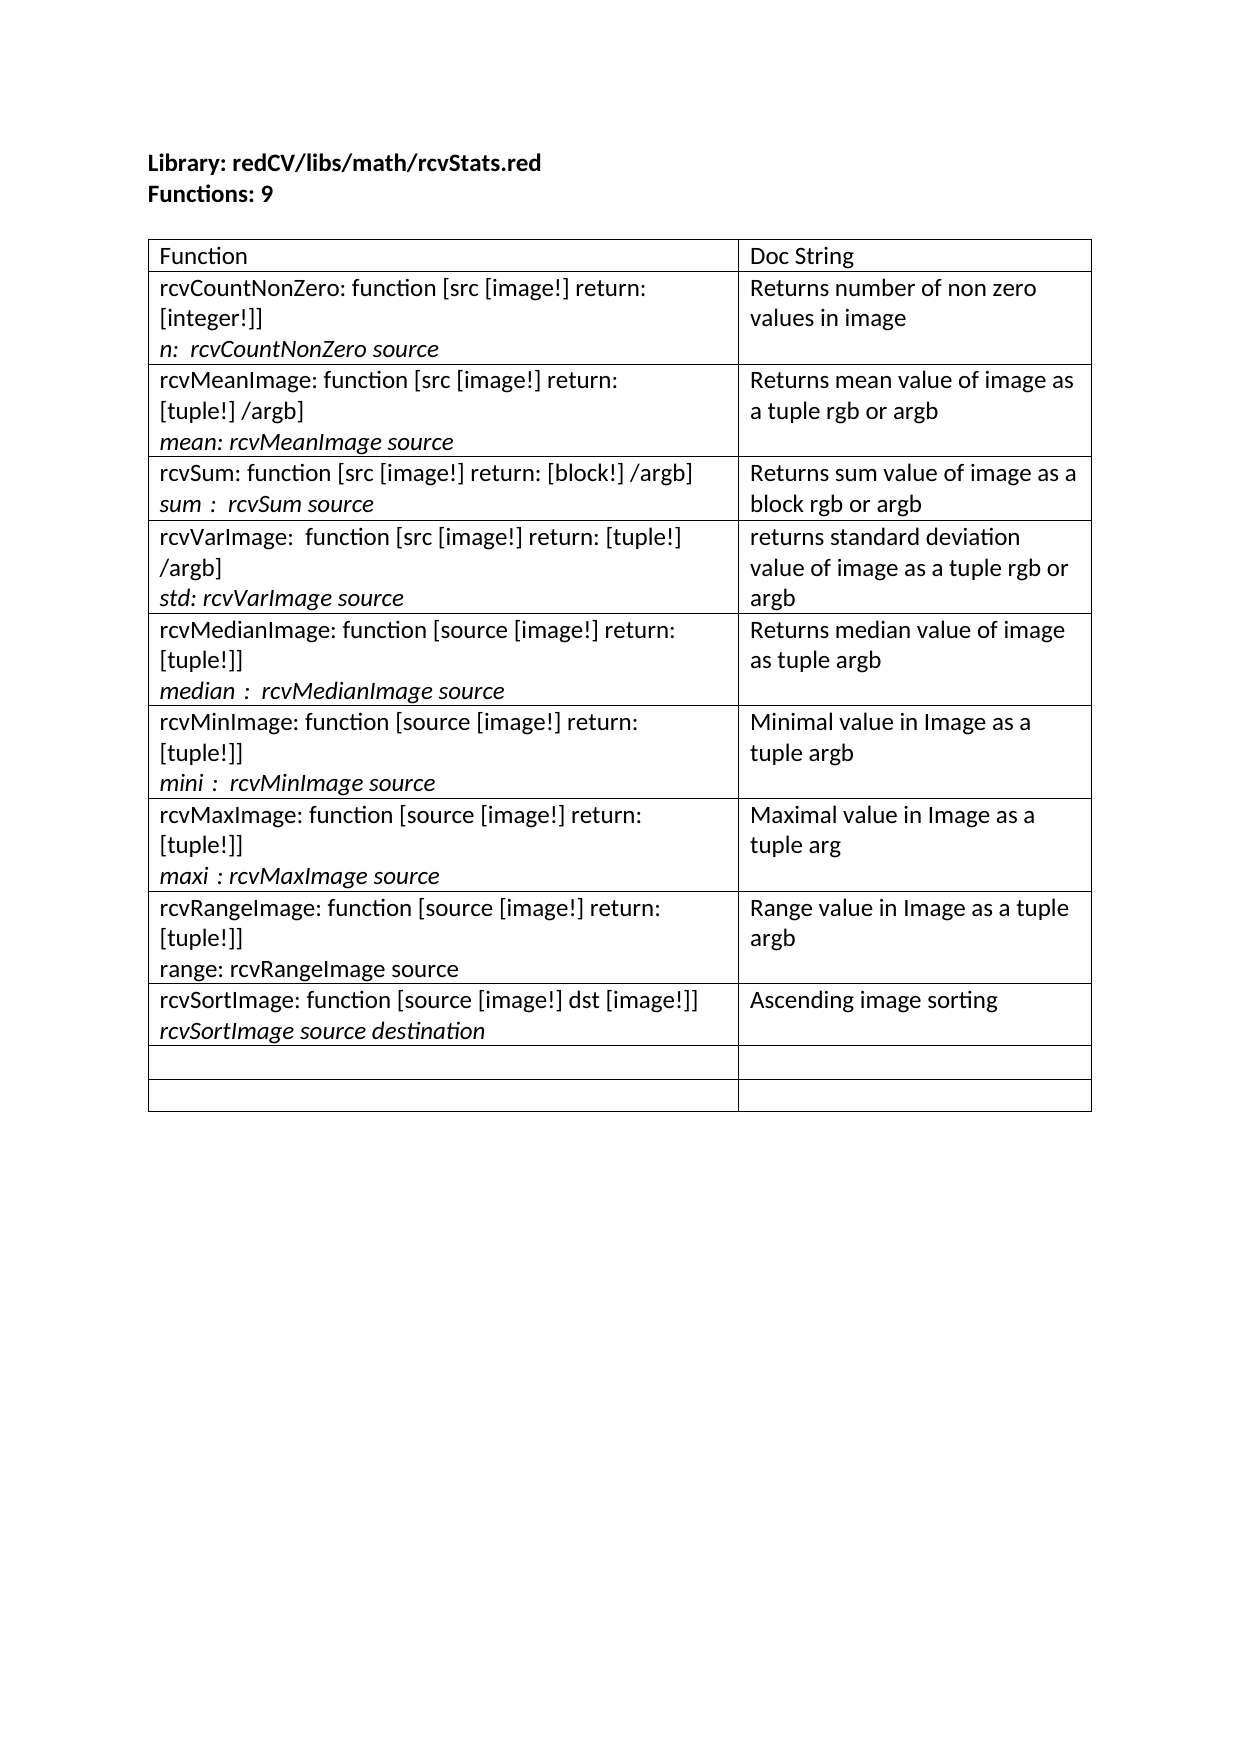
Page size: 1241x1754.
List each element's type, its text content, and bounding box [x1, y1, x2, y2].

table_cell Minimal value in Image as a tuple argb [739, 706, 1091, 798]
table_cell Returns sum value of image as a block rgb or argb [739, 457, 1091, 520]
table_cell rcvSum: function [src [image!] return: [block!] /argb] sum : rcvSum source [149, 457, 738, 520]
table_cell rcvMinImage: function [source [image!] return: [tuple!]] mini : rcvMinImage source [149, 706, 738, 798]
table_cell rcvMedianImage: function [source [image!] return: [tuple!]] median : rcvMedianImage source [149, 614, 738, 705]
text Library: redCV/libs/math/rcvStats.red [148, 148, 1093, 178]
table_cell rcvSortImage: function [source [image!] dst [image!]] rcvSortImage source destination [149, 984, 738, 1045]
table_cell Maximal value in Image as a tuple arg [739, 799, 1091, 891]
table_cell Returns number of non zero values in image [739, 272, 1091, 364]
table_cell rcvCountNonZero: function [src [image!] return: [integer!]] n: rcvCountNonZero source [149, 272, 738, 364]
table_header Function [149, 240, 738, 271]
table_cell Returns median value of image as tuple argb [739, 614, 1091, 705]
table_cell Range value in Image as a tuple argb [739, 892, 1091, 983]
table_cell rcvMaxImage: function [source [image!] return: [tuple!]] maxi : rcvMaxImage source [149, 799, 738, 891]
table_header Doc String [739, 240, 1091, 271]
text Functions: 9 [148, 178, 1093, 209]
table_cell [739, 1080, 1091, 1111]
table_cell Ascending image sorting [739, 984, 1091, 1045]
table_cell rcvMeanImage: function [src [image!] return: [tuple!] /argb] mean: rcvMeanImage source [149, 365, 738, 456]
table_cell [739, 1046, 1091, 1079]
table_cell returns standard deviation value of image as a tuple rgb or argb [739, 521, 1091, 613]
table_cell Returns mean value of image as a tuple rgb or argb [739, 365, 1091, 456]
table_cell rcvRangeImage: function [source [image!] return: [tuple!]] range: rcvRangeImage source [149, 892, 738, 983]
table_cell [149, 1080, 738, 1111]
table_cell rcvVarImage: function [src [image!] return: [tuple!] /argb] std: rcvVarImage source [149, 521, 738, 613]
table_cell [149, 1046, 738, 1079]
